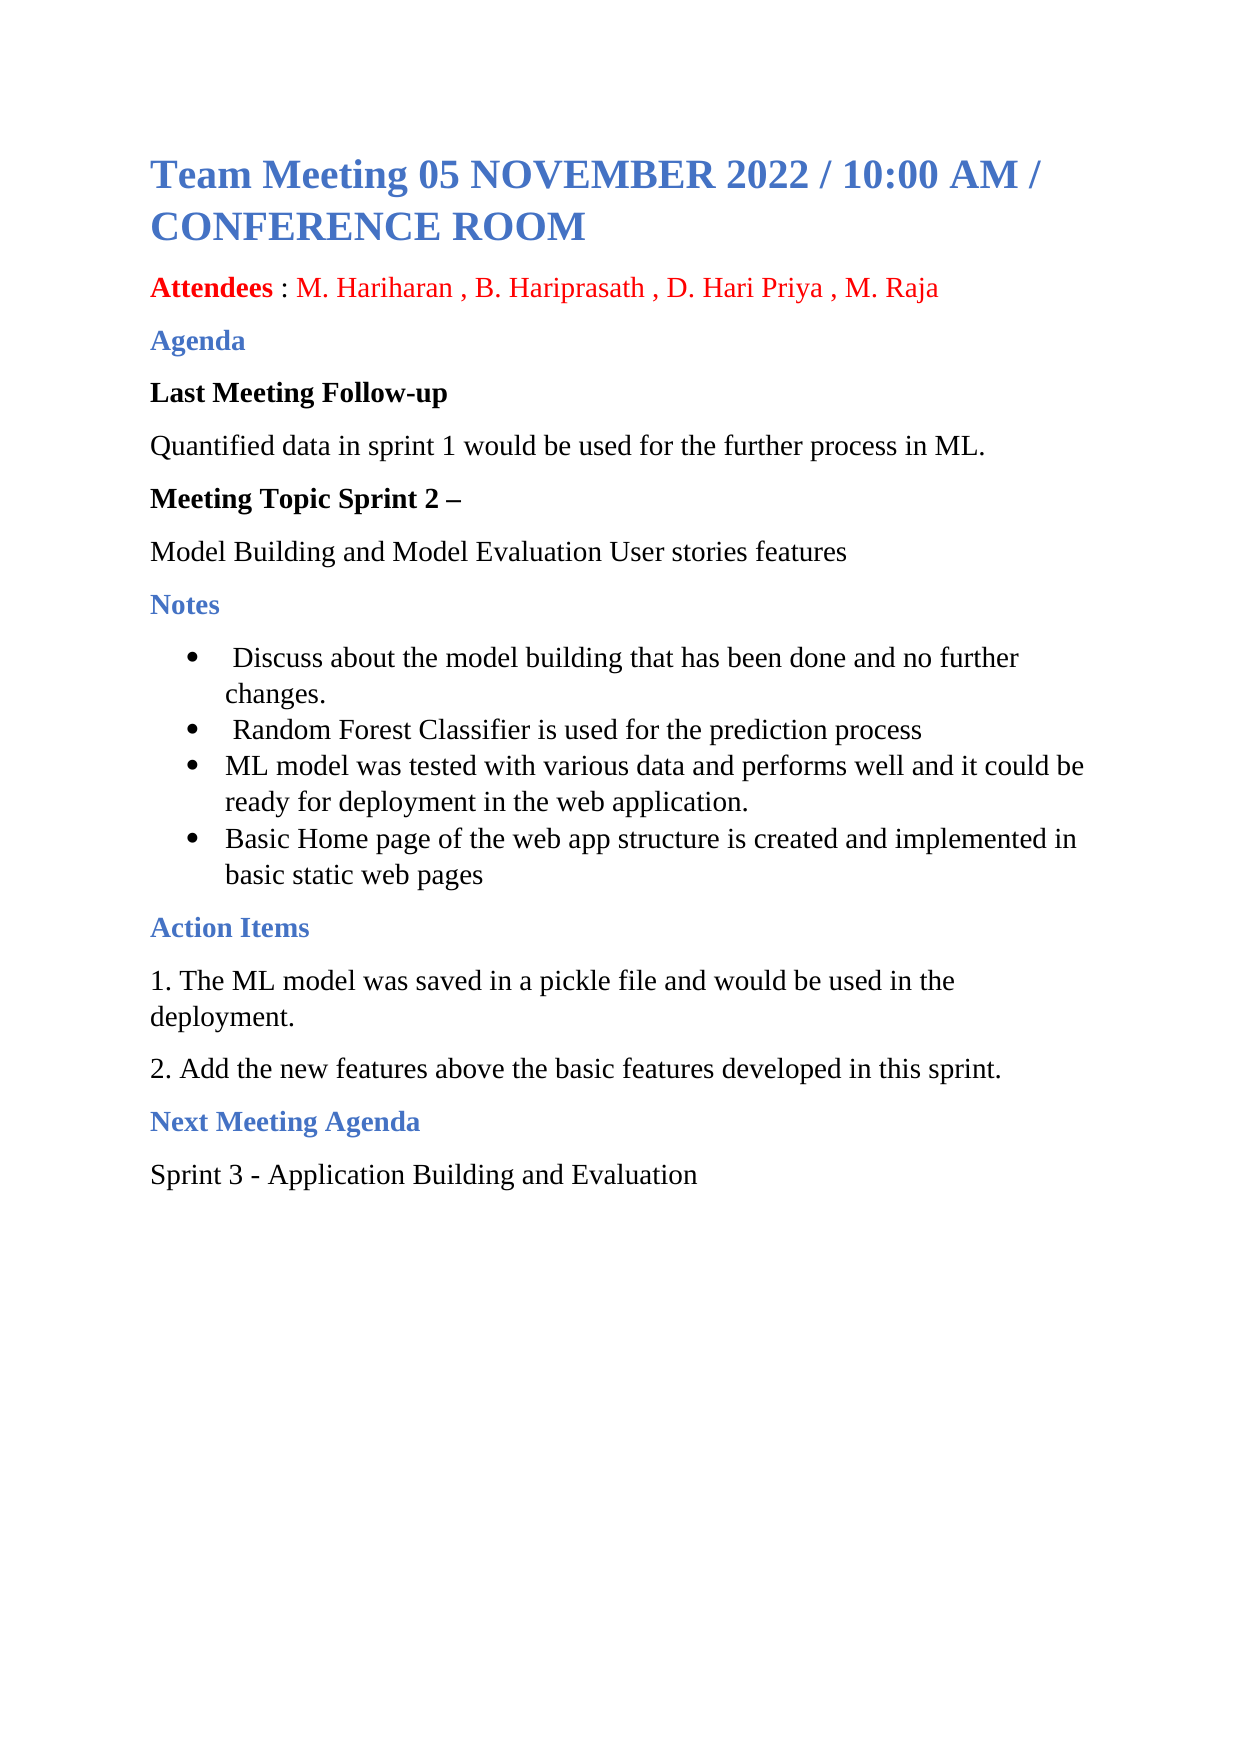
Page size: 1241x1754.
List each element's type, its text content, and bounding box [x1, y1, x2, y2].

text Notes [150, 587, 1090, 620]
text Action Items [150, 910, 1090, 943]
text 2. Add the new features above the basic features developed in this sprint. [150, 1052, 1090, 1085]
text Quantified data in sprint 1 would be used for the further process in ML. [150, 428, 1090, 462]
text 1. The ML model was saved in a pickle file and would be used in the deployment. [150, 963, 1090, 1032]
text Next Meeting Agenda [150, 1104, 1090, 1138]
list Random Forest Classifier is used for the prediction process [187, 712, 1090, 746]
text Team Meeting 05 NOVEMBER 2022 / 10:00 AM / CONFERENCE ROOM [150, 150, 1090, 249]
text Last Meeting Follow-up [150, 376, 1090, 409]
list Discuss about the model building that has been done and no further changes. [187, 640, 1090, 709]
text Sprint 3 - Application Building and Evaluation [150, 1157, 1090, 1191]
text Attendees : M. Hariharan , B. Hariprasath , D. Hari Priya , M. Raja [150, 270, 1090, 303]
text Model Building and Model Evaluation User stories features [150, 534, 1090, 568]
text Meeting Topic Sprint 2 – [150, 481, 1090, 515]
list ML model was tested with various data and performs well and it could be ready for deployment in the web application. [187, 748, 1090, 818]
text Agenda [150, 323, 1090, 356]
list Basic Home page of the web app structure is created and implemented in basic static web pages [187, 821, 1090, 891]
